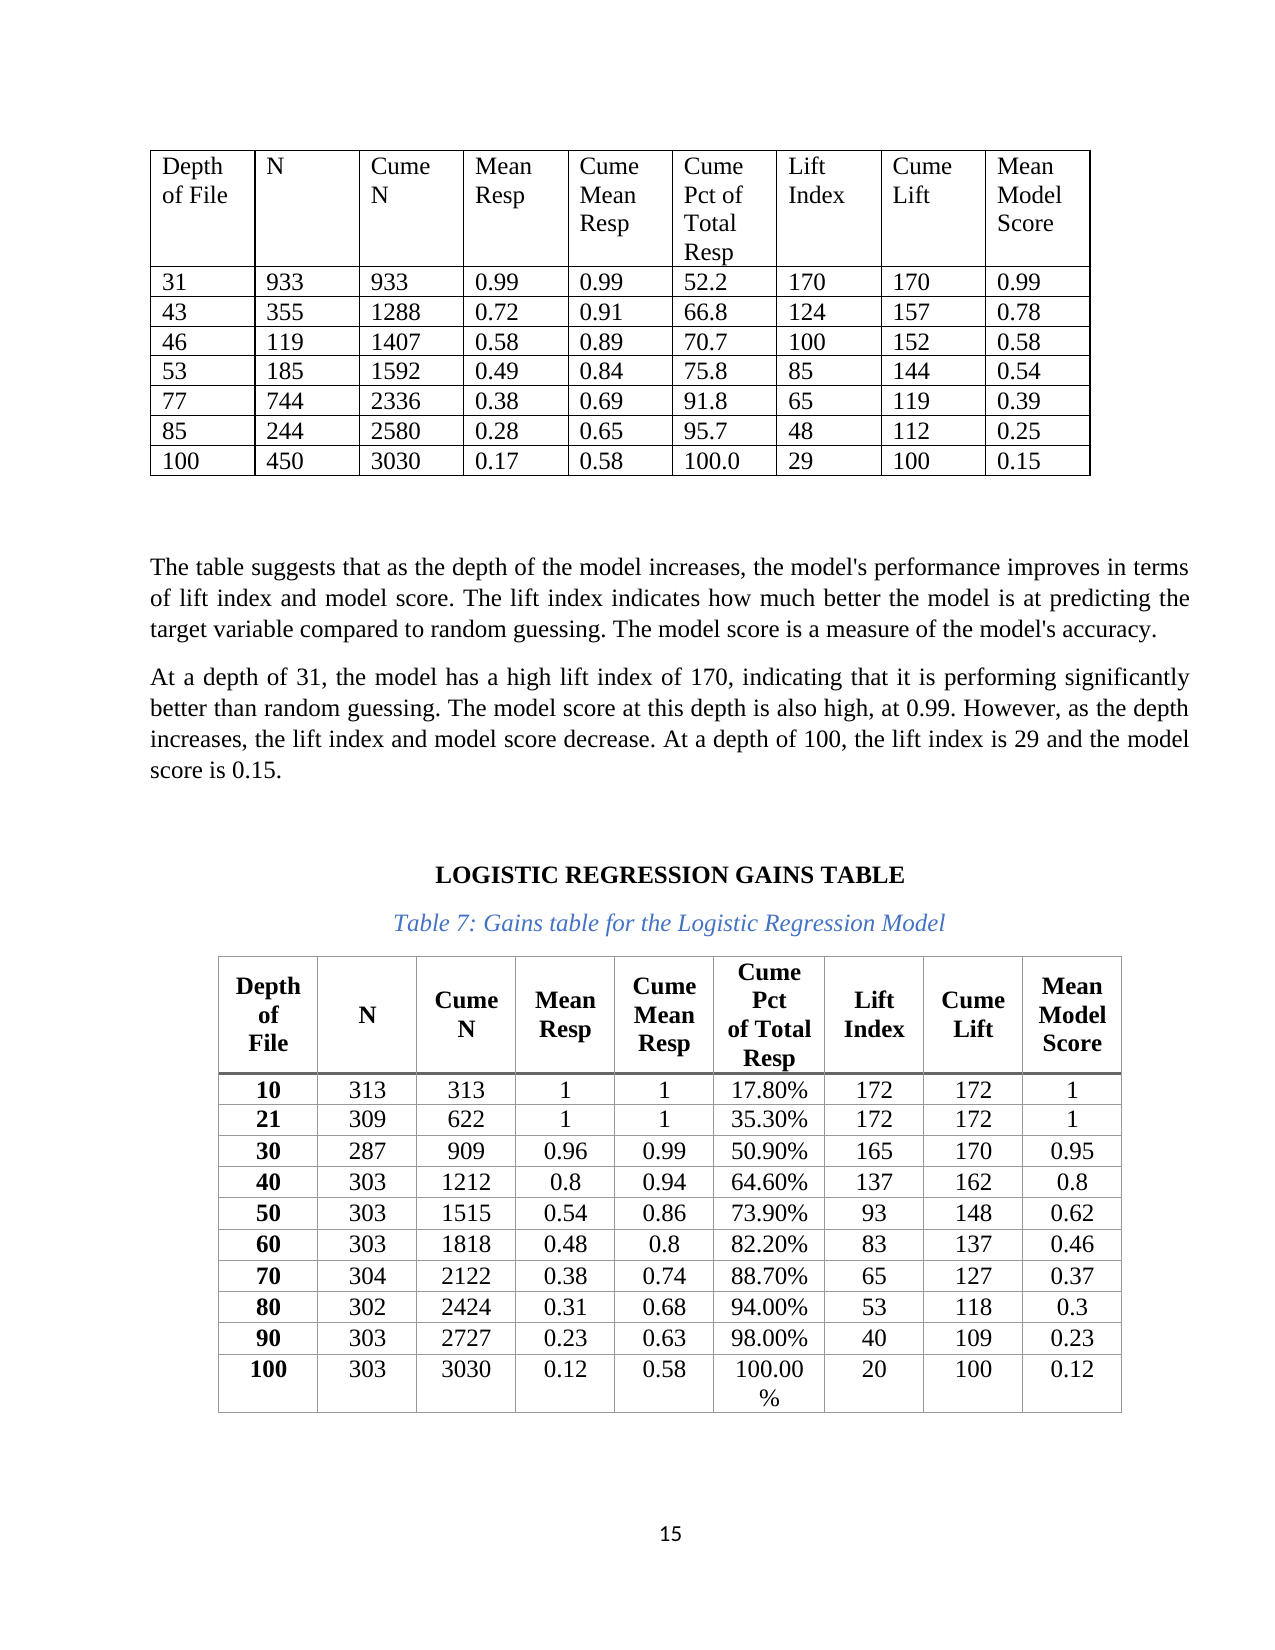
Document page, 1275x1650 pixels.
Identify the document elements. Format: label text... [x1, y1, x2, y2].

table_cell 70 [219, 1261, 317, 1291]
table_cell 85 [777, 356, 881, 385]
table_cell 66.8 [673, 297, 776, 326]
table_cell 0.99 [464, 267, 568, 296]
table_cell 303 [318, 1323, 416, 1353]
table_cell 2336 [360, 386, 463, 415]
table_cell 162 [924, 1167, 1022, 1197]
table_header Lift Index [825, 957, 923, 1072]
table_cell 0.63 [615, 1323, 713, 1353]
table_cell 0.48 [516, 1230, 614, 1260]
table_cell 60 [219, 1230, 317, 1260]
table_cell 31 [151, 267, 254, 296]
table_header Depth of File [219, 957, 317, 1072]
table_cell 0.58 [569, 446, 672, 474]
text Table 7: Gains table for the Logistic Regression Model [150, 908, 1191, 937]
table_cell 90 [219, 1323, 317, 1353]
table_cell 1 [615, 1105, 713, 1135]
table_cell 0.95 [1023, 1136, 1121, 1166]
table_header Cume Pct of Total Resp [714, 957, 824, 1072]
table_cell 137 [825, 1167, 923, 1197]
table_cell 148 [924, 1198, 1022, 1228]
table_cell 94.00% [714, 1292, 824, 1322]
table_cell 0.17 [464, 446, 568, 474]
table_cell 0.39 [986, 386, 1089, 415]
table_cell 40 [825, 1323, 923, 1353]
table_cell 0.23 [1023, 1323, 1121, 1353]
table_cell 172 [825, 1075, 923, 1103]
table_cell 100 [924, 1355, 1022, 1412]
table_cell 50 [219, 1198, 317, 1228]
table_cell 0.69 [569, 386, 672, 415]
table_cell 313 [417, 1075, 515, 1103]
table_cell 3030 [417, 1355, 515, 1412]
table_cell 0.15 [986, 446, 1089, 474]
table_cell 50.90% [714, 1136, 824, 1166]
table_cell 0.8 [1023, 1167, 1121, 1197]
table_cell 1 [516, 1075, 614, 1103]
table_cell 303 [318, 1198, 416, 1228]
table_header Cume Mean Resp [569, 151, 672, 266]
table_cell 0.99 [569, 267, 672, 296]
text The table suggests that as the depth of the model increases, the model's performance improves in terms of lift index and model score. The lift index indicates how much better the model is at predicting the target variable compared to random guessing. The model score is a measure of the model's accuracy. [150, 552, 1191, 643]
table_cell 0.12 [516, 1355, 614, 1412]
table_cell 0.49 [464, 356, 568, 385]
table_cell 43 [151, 297, 254, 326]
table_cell 3030 [360, 446, 463, 474]
table_cell 303 [318, 1230, 416, 1260]
table_cell 304 [318, 1261, 416, 1291]
table_cell 309 [318, 1105, 416, 1135]
table_cell 65 [777, 386, 881, 415]
table_cell 70.7 [673, 327, 776, 355]
table_cell 124 [777, 297, 881, 326]
table_cell 10 [219, 1075, 317, 1103]
table_cell 118 [924, 1292, 1022, 1322]
table_cell 287 [318, 1136, 416, 1166]
text LOGISTIC REGRESSION GAINS TABLE [150, 860, 1191, 889]
table_cell 35.30% [714, 1105, 824, 1135]
table_cell 73.90% [714, 1198, 824, 1228]
table_header Cume Pct of Total Resp [673, 151, 776, 266]
table_header Cume Mean Resp [615, 957, 713, 1072]
table_cell 0.46 [1023, 1230, 1121, 1260]
table_cell 0.62 [1023, 1198, 1121, 1228]
table_cell 30 [219, 1136, 317, 1166]
table_cell 100 [151, 446, 254, 474]
table_cell 2580 [360, 416, 463, 445]
table_cell 29 [777, 446, 881, 474]
table_header Cume Lift [882, 151, 985, 266]
table_header N [318, 957, 416, 1072]
table_cell 0.58 [464, 327, 568, 355]
table_cell 0.68 [615, 1292, 713, 1322]
table_cell 0.12 [1023, 1355, 1121, 1412]
table_cell 0.54 [986, 356, 1089, 385]
table_cell 303 [318, 1167, 416, 1197]
table_header Mean Model Score [986, 151, 1089, 266]
table_cell 157 [882, 297, 985, 326]
table_cell 2424 [417, 1292, 515, 1322]
table_cell 2122 [417, 1261, 515, 1291]
table_cell 185 [256, 356, 359, 385]
table_cell 20 [825, 1355, 923, 1412]
table_cell 0.96 [516, 1136, 614, 1166]
table_header Mean Resp [516, 957, 614, 1072]
table_cell 82.20% [714, 1230, 824, 1260]
table_cell 95.7 [673, 416, 776, 445]
table_cell 450 [256, 446, 359, 474]
table_cell 1288 [360, 297, 463, 326]
table_cell 93 [825, 1198, 923, 1228]
table_cell 0.58 [986, 327, 1089, 355]
table_cell 100 [219, 1355, 317, 1412]
table_cell 152 [882, 327, 985, 355]
table_cell 137 [924, 1230, 1022, 1260]
table_header Lift Index [777, 151, 881, 266]
table_header Cume Lift [924, 957, 1022, 1072]
table_cell 40 [219, 1167, 317, 1197]
table_cell 119 [882, 386, 985, 415]
table_cell 0.65 [569, 416, 672, 445]
table_cell 170 [882, 267, 985, 296]
table_cell 100 [777, 327, 881, 355]
table_cell 0.3 [1023, 1292, 1121, 1322]
table_cell 1515 [417, 1198, 515, 1228]
table_cell 744 [256, 386, 359, 415]
table_cell 0.99 [615, 1136, 713, 1166]
table_cell 0.99 [986, 267, 1089, 296]
table_cell 75.8 [673, 356, 776, 385]
table_cell 172 [924, 1075, 1022, 1103]
table_header Cume N [360, 151, 463, 266]
table_cell 48 [777, 416, 881, 445]
table_cell 98.00% [714, 1323, 824, 1353]
table_cell 2727 [417, 1323, 515, 1353]
table_cell 21 [219, 1105, 317, 1135]
table_cell 100.0 [673, 446, 776, 474]
table_cell 933 [256, 267, 359, 296]
table_cell 0.74 [615, 1261, 713, 1291]
table_cell 1 [1023, 1105, 1121, 1135]
table_cell 0.58 [615, 1355, 713, 1412]
table_cell 91.8 [673, 386, 776, 415]
table_header Mean Resp [464, 151, 568, 266]
table_cell 0.89 [569, 327, 672, 355]
table_cell 1 [1023, 1075, 1121, 1103]
table_cell 0.25 [986, 416, 1089, 445]
table_cell 88.70% [714, 1261, 824, 1291]
table_cell 1 [615, 1075, 713, 1103]
table_cell 85 [151, 416, 254, 445]
table_cell 0.54 [516, 1198, 614, 1228]
table_cell 64.60% [714, 1167, 824, 1197]
table_cell 53 [151, 356, 254, 385]
table_cell 52.2 [673, 267, 776, 296]
table_cell 172 [924, 1105, 1022, 1135]
table_cell 17.80% [714, 1075, 824, 1103]
table_cell 112 [882, 416, 985, 445]
table_cell 53 [825, 1292, 923, 1322]
table_header Cume N [417, 957, 515, 1072]
table_cell 0.84 [569, 356, 672, 385]
table_cell 77 [151, 386, 254, 415]
table_cell 933 [360, 267, 463, 296]
table_cell 0.91 [569, 297, 672, 326]
table_cell 0.86 [615, 1198, 713, 1228]
text At a depth of 31, the model has a high lift index of 170, indicating that it is performing significantly better than random guessing. The model score at this depth is also high, at 0.99. However, as the depth increases, the lift index and model score decrease. At a depth of 100, the lift index is 29 and the model score is 0.15. [150, 662, 1191, 784]
table_cell 0.94 [615, 1167, 713, 1197]
table_cell 0.28 [464, 416, 568, 445]
table_cell 1 [516, 1105, 614, 1135]
table_cell 909 [417, 1136, 515, 1166]
table_header N [256, 151, 359, 266]
table_cell 119 [256, 327, 359, 355]
table_cell 127 [924, 1261, 1022, 1291]
table_cell 0.23 [516, 1323, 614, 1353]
table_cell 144 [882, 356, 985, 385]
table_cell 313 [318, 1075, 416, 1103]
table_cell 100.00% [714, 1355, 824, 1412]
table_cell 1818 [417, 1230, 515, 1260]
table_cell 0.72 [464, 297, 568, 326]
table_cell 100 [882, 446, 985, 474]
table_cell 170 [924, 1136, 1022, 1166]
table_cell 1592 [360, 356, 463, 385]
table_cell 244 [256, 416, 359, 445]
table_cell 172 [825, 1105, 923, 1135]
table_cell 303 [318, 1355, 416, 1412]
table_cell 0.38 [516, 1261, 614, 1291]
table_cell 0.37 [1023, 1261, 1121, 1291]
table_header Depth of File [151, 151, 254, 266]
table_cell 302 [318, 1292, 416, 1322]
table_cell 622 [417, 1105, 515, 1135]
table_cell 46 [151, 327, 254, 355]
table_cell 0.38 [464, 386, 568, 415]
table_cell 355 [256, 297, 359, 326]
table_cell 170 [777, 267, 881, 296]
table_cell 0.8 [615, 1230, 713, 1260]
table_cell 109 [924, 1323, 1022, 1353]
table_cell 1212 [417, 1167, 515, 1197]
table_header Mean Model Score [1023, 957, 1121, 1072]
table_cell 65 [825, 1261, 923, 1291]
table_cell 0.78 [986, 297, 1089, 326]
table_cell 80 [219, 1292, 317, 1322]
table_cell 0.31 [516, 1292, 614, 1322]
table_cell 1407 [360, 327, 463, 355]
table_cell 165 [825, 1136, 923, 1166]
table_cell 0.8 [516, 1167, 614, 1197]
table_cell 83 [825, 1230, 923, 1260]
